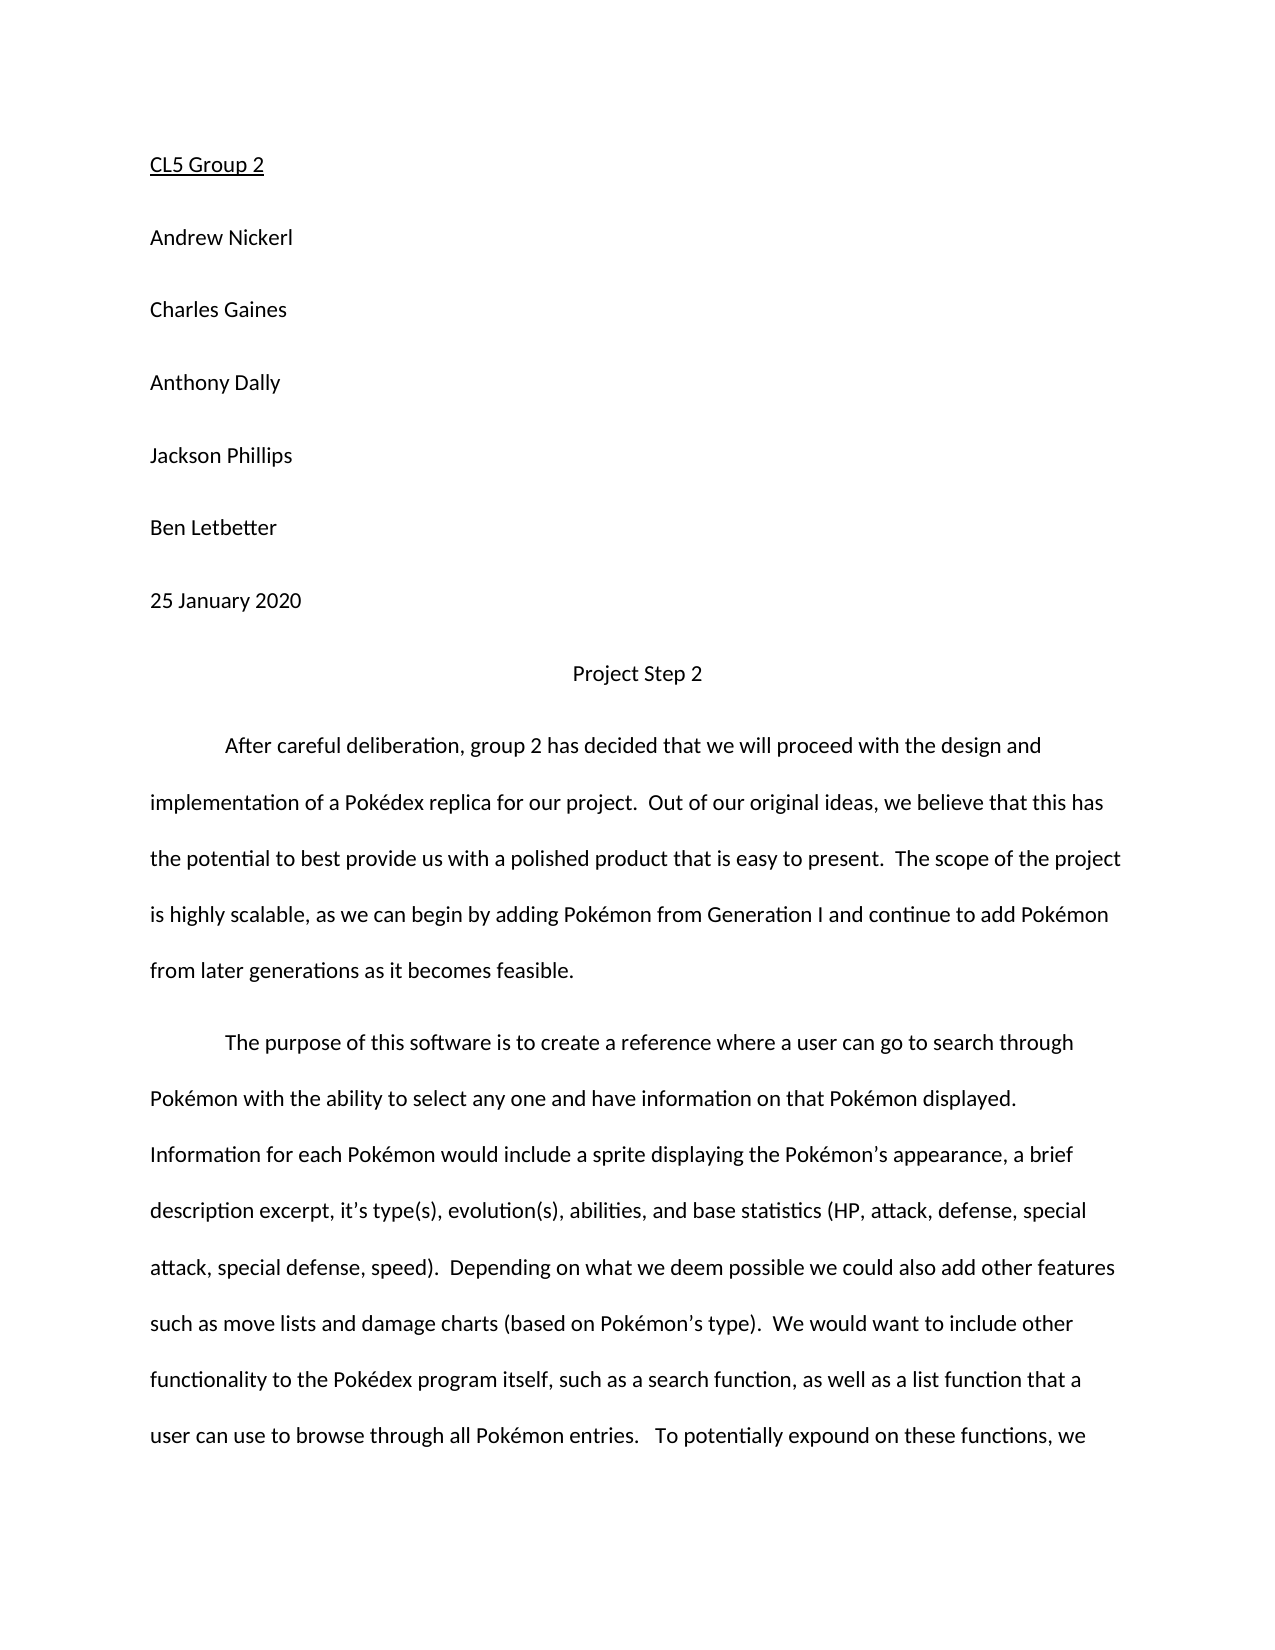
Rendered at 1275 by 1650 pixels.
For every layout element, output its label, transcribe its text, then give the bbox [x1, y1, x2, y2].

text Anthony Dally [150, 368, 1125, 396]
text After careful deliberation, group 2 has decided that we will proceed with the design and implementation of a Pokédex replica for our project. Out of our original ideas, we believe that this has the potential to best provide us with a polished product that is easy to present. The scope of the project is highly scalable, as we can begin by adding Pokémon from Generation I and continue to add Pokémon from later generations as it becomes feasible. [150, 732, 1125, 984]
text Jackson Phillips [150, 441, 1125, 469]
text Andrew Nickerl [150, 223, 1125, 251]
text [150, 1028, 1125, 1449]
text Project Step 2 [150, 659, 1125, 687]
text Charles Gaines [150, 295, 1125, 323]
text CL5 Group 2 [150, 150, 1125, 178]
text Ben Letbetter [150, 513, 1125, 542]
text 25 January 2020 [150, 586, 1125, 614]
